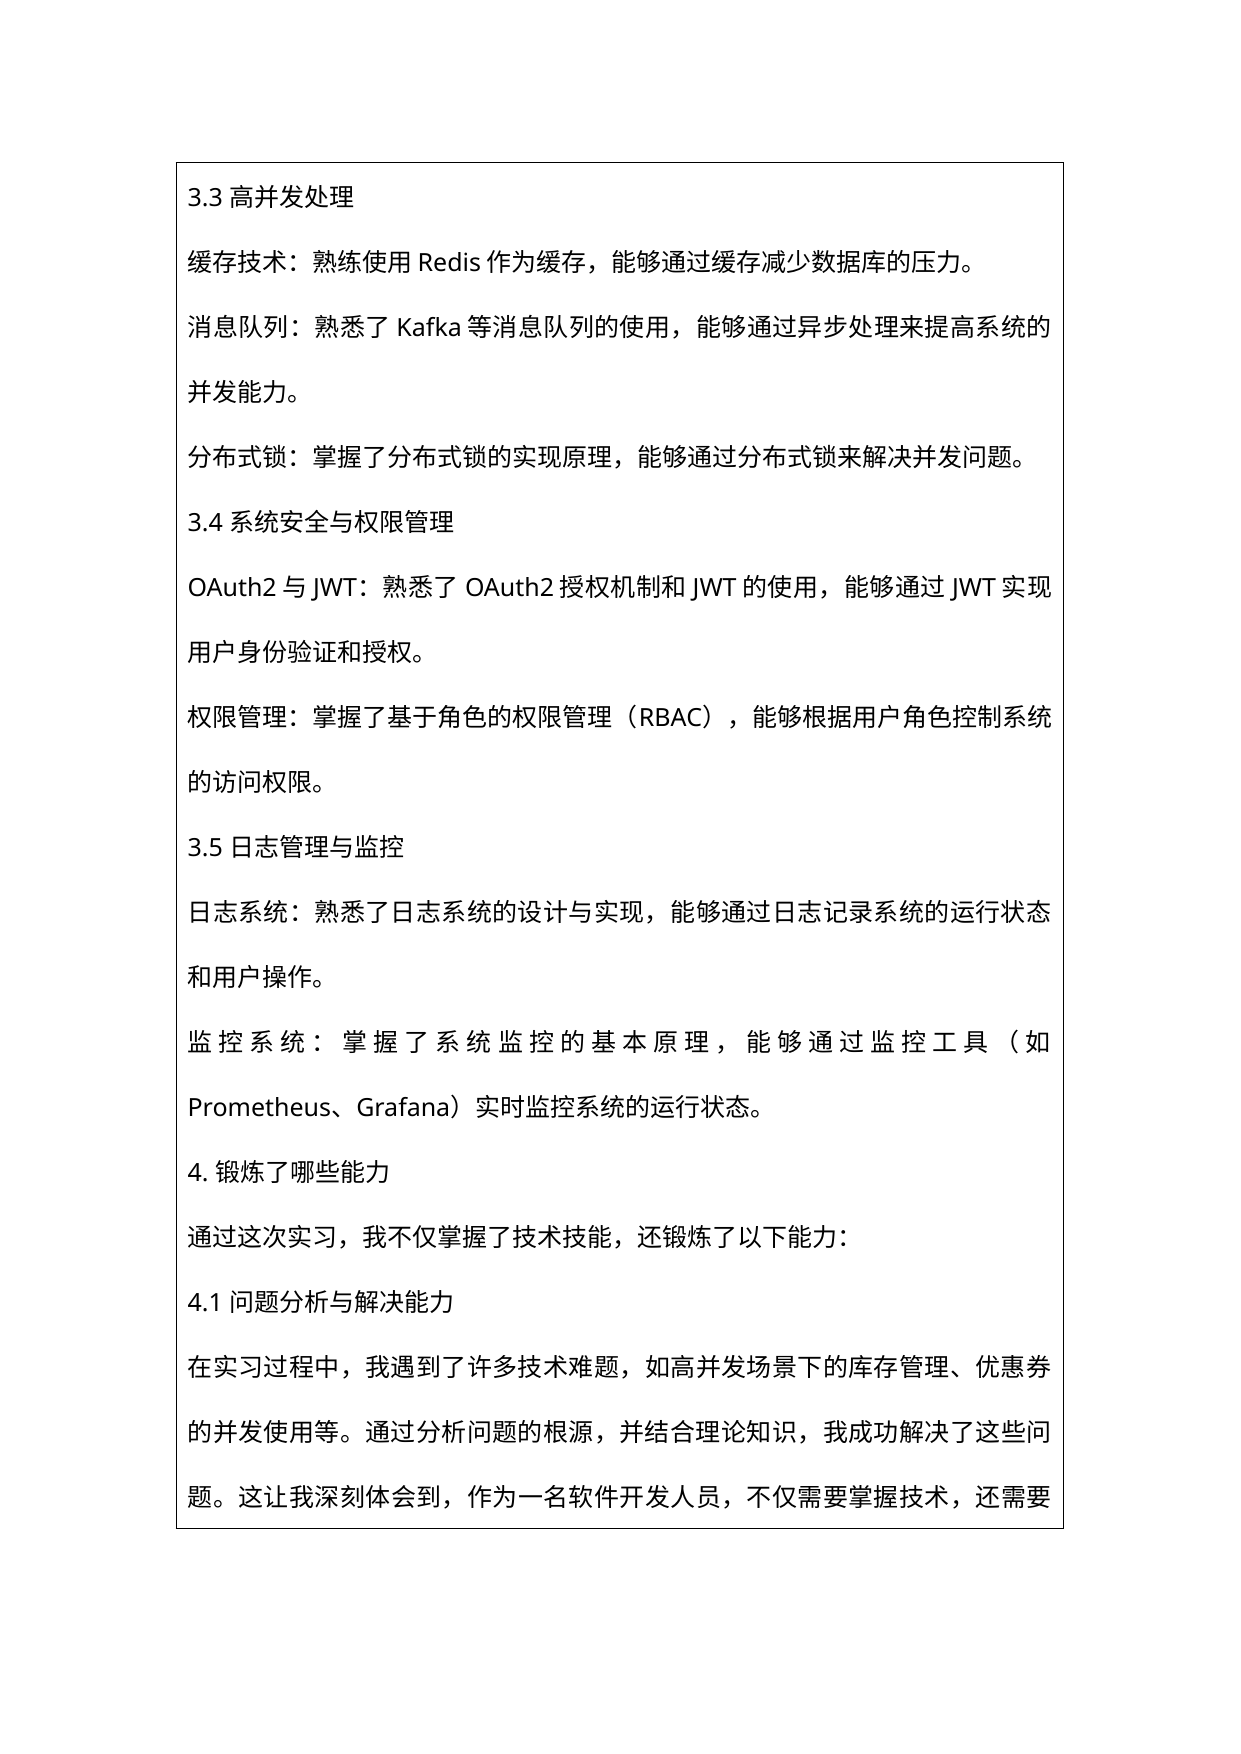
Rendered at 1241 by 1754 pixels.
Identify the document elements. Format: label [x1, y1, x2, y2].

table_header [177, 163, 1063, 1528]
